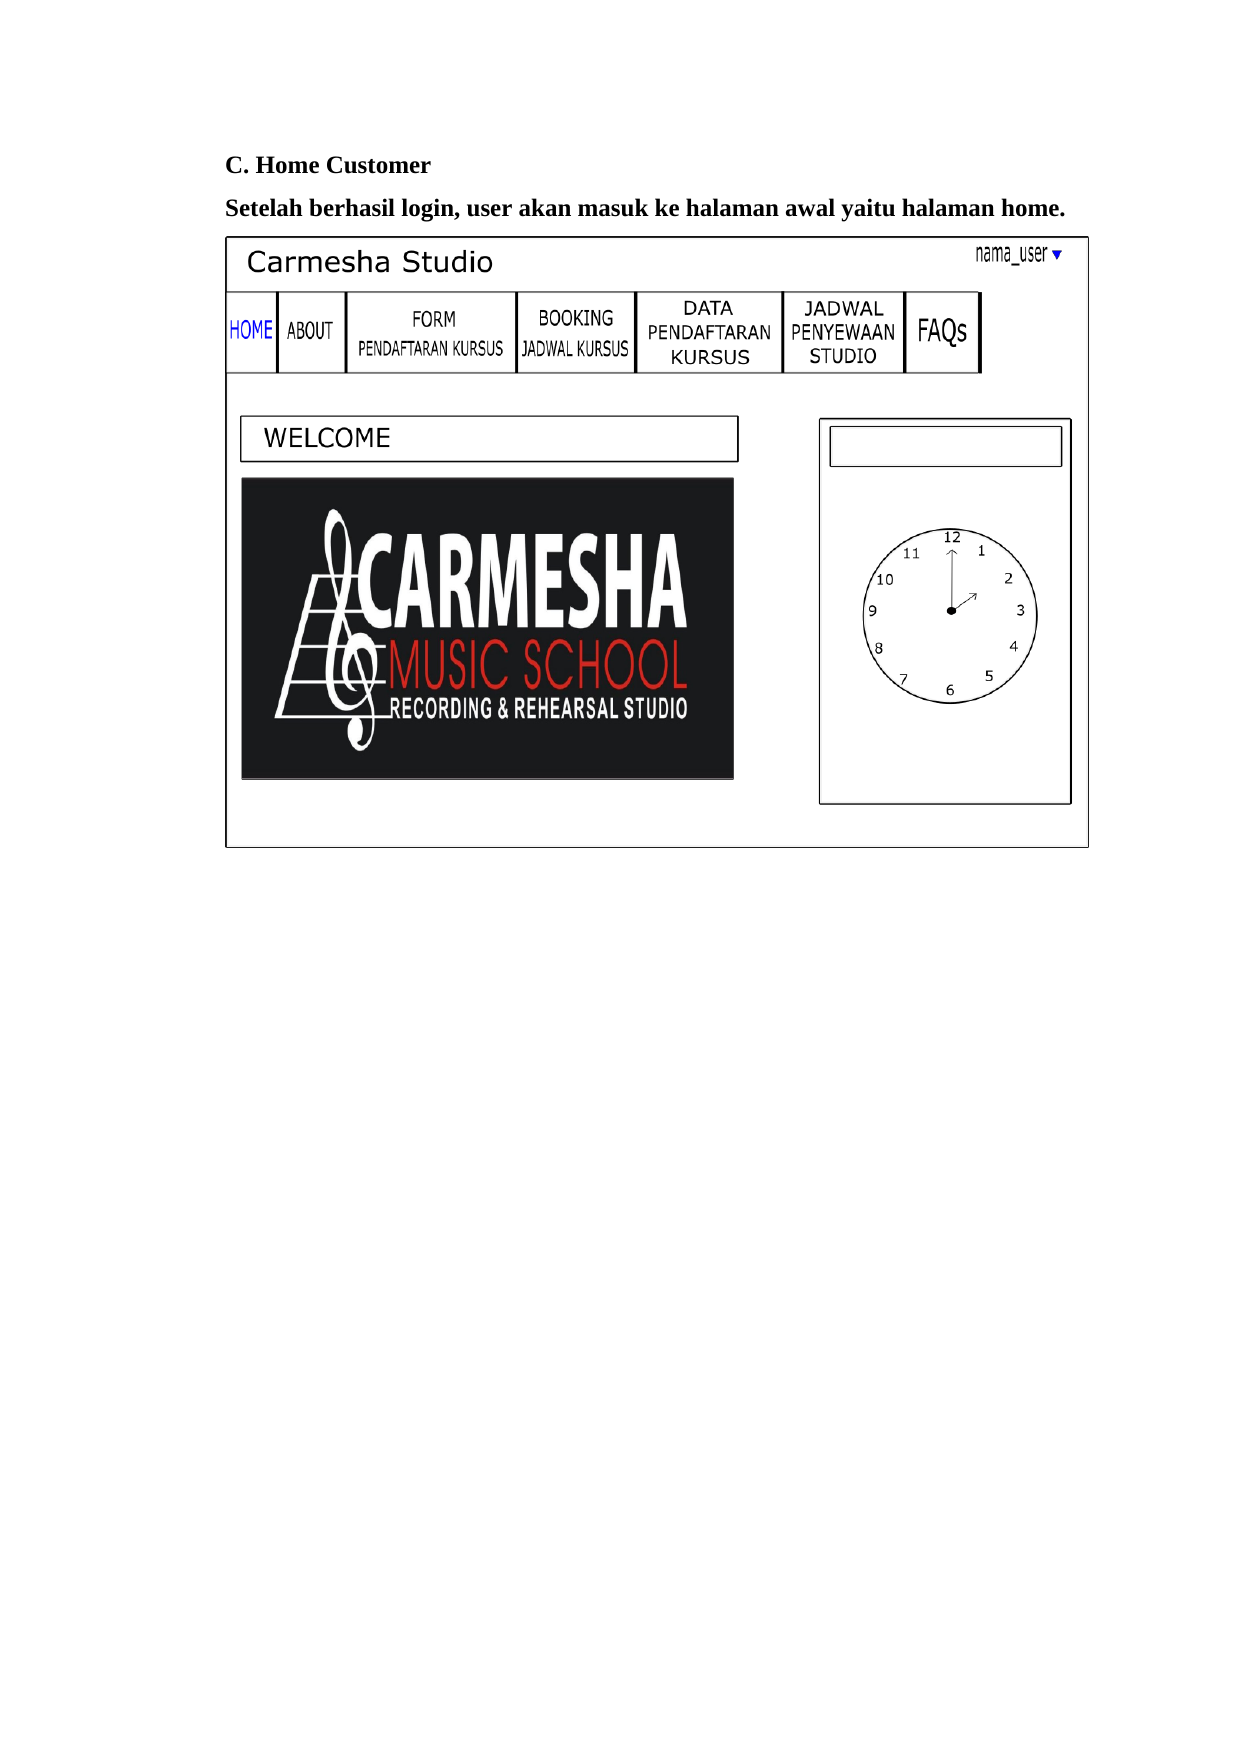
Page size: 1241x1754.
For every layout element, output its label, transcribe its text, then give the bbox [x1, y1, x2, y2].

list C. Home Customer [150, 150, 1090, 179]
list Setelah berhasil login, user akan masuk ke halaman awal yaitu halaman home. [150, 193, 1090, 222]
picture [225, 236, 1089, 848]
